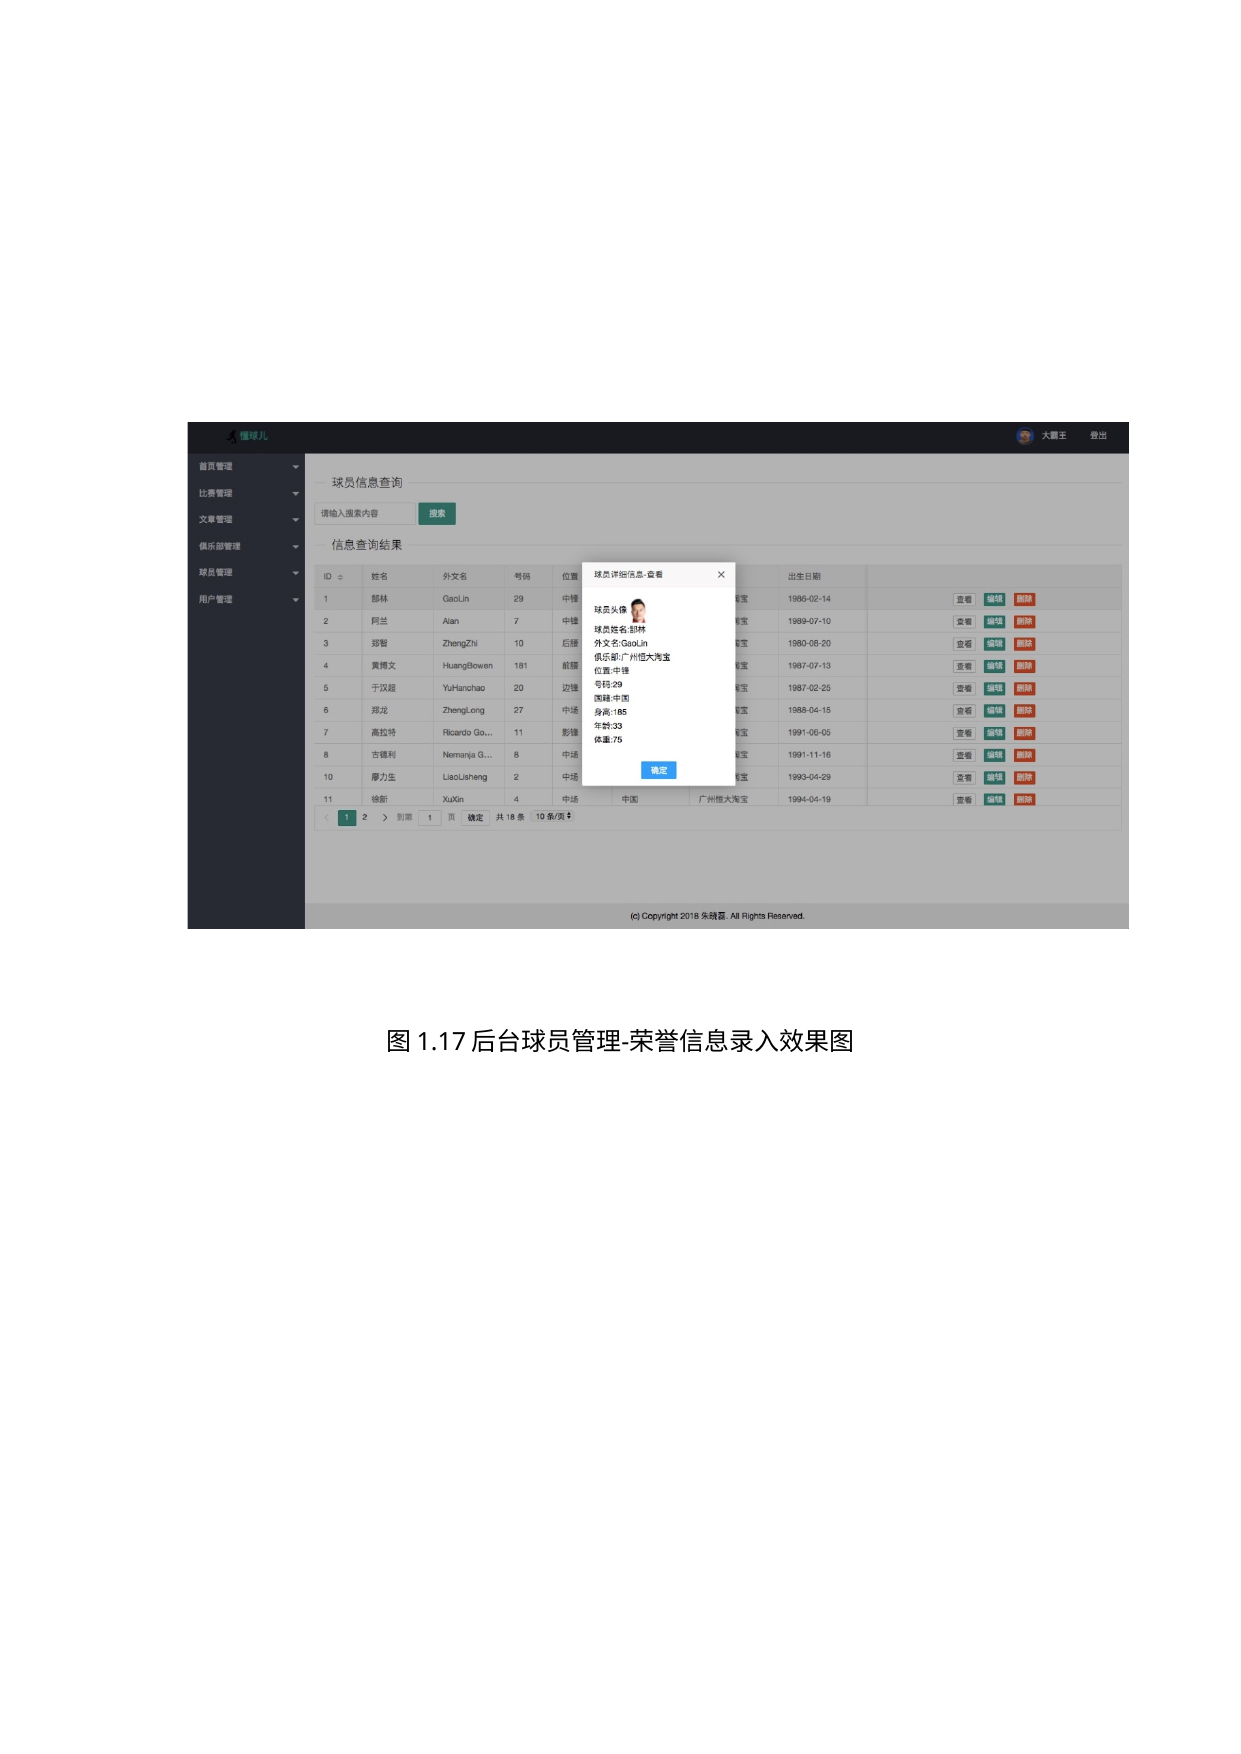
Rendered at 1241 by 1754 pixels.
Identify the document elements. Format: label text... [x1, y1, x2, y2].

text 图1.17后台球员管理-荣誉信息录入效果图 [187, 1007, 1053, 1072]
picture [187, 422, 1129, 929]
